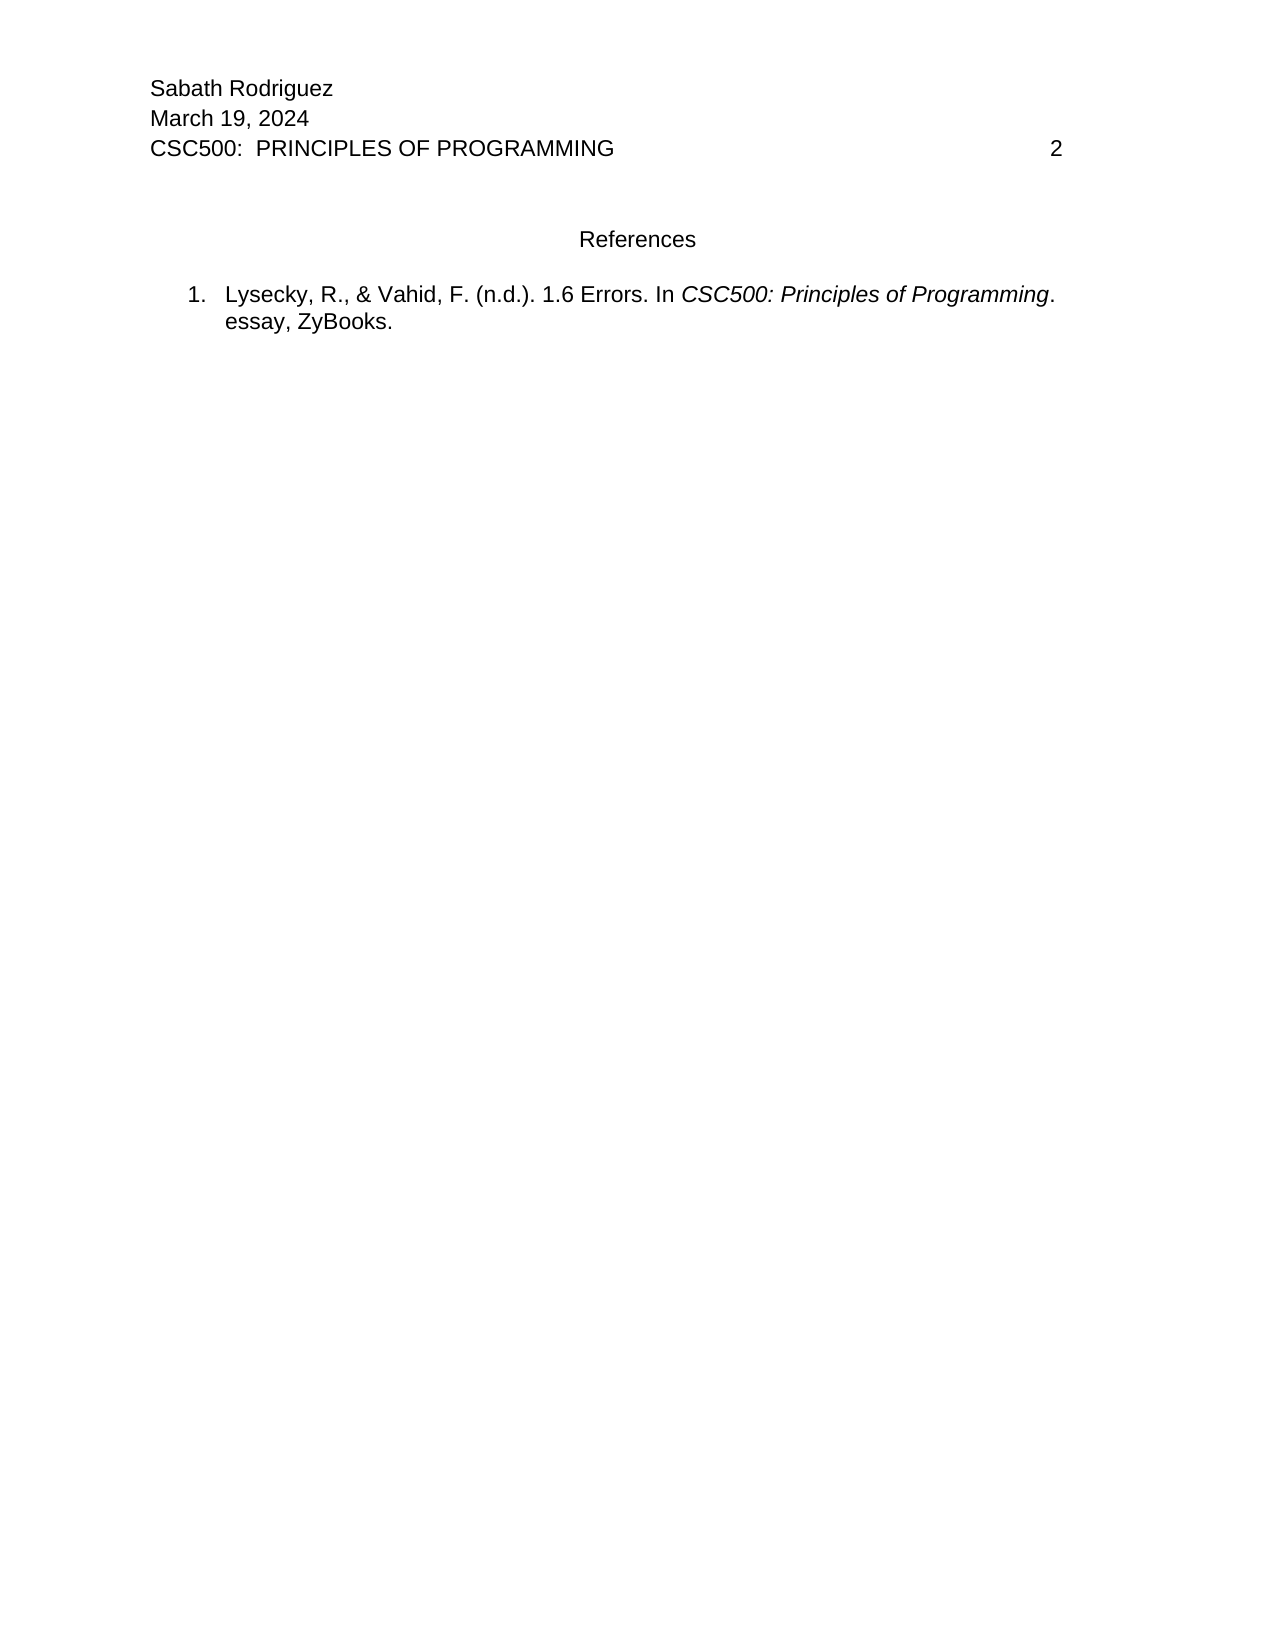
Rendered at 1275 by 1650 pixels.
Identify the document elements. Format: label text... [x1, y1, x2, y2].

text References [150, 226, 1125, 252]
list Lysecky, R., & Vahid, F. (n.d.). 1.6 Errors. In CSC500: Principles of Programming. essay, ZyBooks. [187, 281, 1125, 334]
